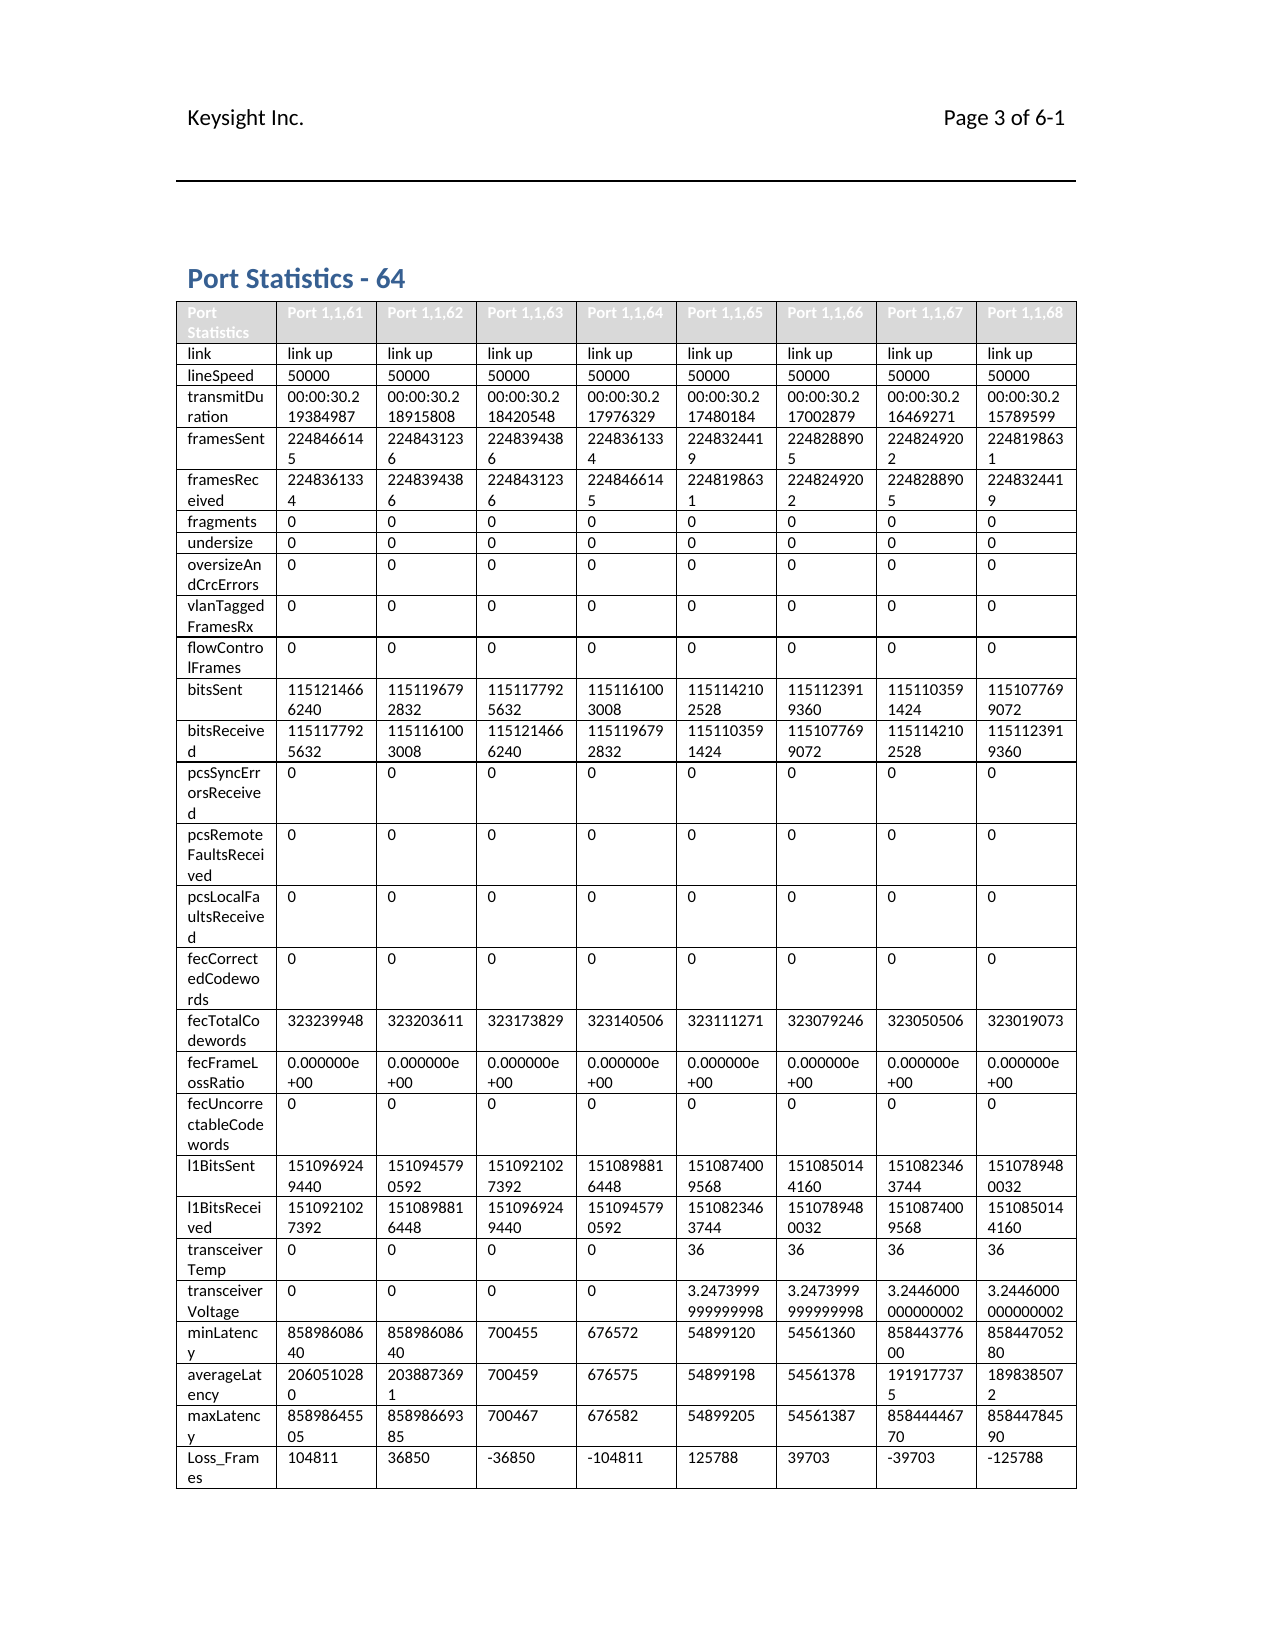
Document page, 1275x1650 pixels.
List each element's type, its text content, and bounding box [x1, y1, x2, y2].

table_cell 2248466145 [277, 428, 376, 469]
table_cell 104811 [277, 1447, 376, 1488]
table_cell 0 [677, 886, 776, 947]
table_cell 00:00:30.218915808 [377, 386, 476, 427]
table_cell averageLatency [177, 1364, 276, 1404]
table_cell 2248249202 [777, 470, 876, 510]
table_cell 1151142102528 [877, 721, 976, 761]
table_cell 1151196792832 [377, 679, 476, 720]
table_cell 0 [577, 1094, 676, 1154]
table_cell transmitDuration [177, 386, 276, 427]
table_cell link up [277, 344, 376, 364]
table_cell 50000 [577, 365, 676, 385]
table_cell bitsReceived [177, 721, 276, 761]
table_cell 0 [577, 1239, 676, 1279]
table_cell 0 [277, 554, 376, 595]
table_cell 0 [277, 511, 376, 532]
table_cell 0 [477, 948, 576, 1009]
table_cell 0 [377, 1239, 476, 1279]
table_cell 700455 [477, 1322, 576, 1363]
table_cell 0 [977, 596, 1076, 636]
table_cell 323050506 [877, 1010, 976, 1051]
table_cell 0 [277, 638, 376, 678]
table_cell link up [377, 344, 476, 364]
table_cell 0 [377, 948, 476, 1009]
table_cell 0.000000e+00 [277, 1052, 376, 1093]
table_cell 1151142102528 [677, 679, 776, 720]
table_cell 676572 [577, 1322, 676, 1363]
table_cell 0 [877, 948, 976, 1009]
table_cell 0 [977, 1094, 1076, 1154]
table_cell 1919177375 [877, 1364, 976, 1404]
table_cell 0 [677, 511, 776, 532]
table_cell 36850 [377, 1447, 476, 1488]
table_cell framesReceived [177, 470, 276, 510]
table_cell 1510850144160 [777, 1156, 876, 1196]
table_cell 0.000000e+00 [377, 1052, 476, 1093]
table_cell 323079246 [777, 1010, 876, 1051]
table_cell 2248431236 [377, 428, 476, 469]
table_cell 0 [577, 638, 676, 678]
table_cell 0 [377, 638, 476, 678]
table_cell 36 [877, 1239, 976, 1279]
table_cell 1151161003008 [377, 721, 476, 761]
table_cell 0 [777, 596, 876, 636]
table_cell 0.000000e+00 [777, 1052, 876, 1093]
table_cell 0 [877, 533, 976, 553]
table_cell 3.2446000000000002 [977, 1281, 1076, 1321]
table_header Port 1,1,67 [877, 302, 976, 343]
table_cell link up [577, 344, 676, 364]
table_cell 1510850144160 [977, 1197, 1076, 1238]
table_cell 323019073 [977, 1010, 1076, 1051]
table_cell oversizeAndCrcErrors [177, 554, 276, 595]
table_cell 0 [777, 948, 876, 1009]
table_cell 50000 [977, 365, 1076, 385]
table_cell 85844784590 [977, 1406, 1076, 1446]
table_cell l1BitsReceived [177, 1197, 276, 1238]
table_cell 0 [477, 596, 576, 636]
table_cell 2248288905 [777, 428, 876, 469]
table_cell 00:00:30.219384987 [277, 386, 376, 427]
table_cell 85844446770 [877, 1406, 976, 1446]
table_cell pcsSyncErrorsReceived [177, 763, 276, 823]
table_cell 1510874009568 [877, 1197, 976, 1238]
table_cell 0 [477, 511, 576, 532]
table_cell 1151103591424 [877, 679, 976, 720]
table_cell 323140506 [577, 1010, 676, 1051]
table_cell 0 [877, 824, 976, 885]
table_cell minLatency [177, 1322, 276, 1363]
table_header Port 1,1,65 [677, 302, 776, 343]
table_cell 323203611 [377, 1010, 476, 1051]
table_cell 0 [577, 763, 676, 823]
table_cell 50000 [477, 365, 576, 385]
table_cell 323111271 [677, 1010, 776, 1051]
table_cell 0 [777, 638, 876, 678]
table_cell 0 [677, 763, 776, 823]
table_cell 0 [677, 638, 776, 678]
table_cell 50000 [677, 365, 776, 385]
table_cell 0 [977, 824, 1076, 885]
table_cell 125788 [677, 1447, 776, 1488]
table_cell 0 [877, 1094, 976, 1154]
table_cell 0 [277, 1239, 376, 1279]
table_cell 2248431236 [477, 470, 576, 510]
table_cell 2248361334 [577, 428, 676, 469]
table_header Port 1,1,64 [577, 302, 676, 343]
table_cell 54899120 [677, 1322, 776, 1363]
table_cell 676582 [577, 1406, 676, 1446]
table_cell 0 [877, 763, 976, 823]
table_cell 2248361334 [277, 470, 376, 510]
table_cell 0 [277, 596, 376, 636]
table_cell 1510921027392 [277, 1197, 376, 1238]
table_cell 1151123919360 [777, 679, 876, 720]
table_cell 2060510280 [277, 1364, 376, 1404]
table_cell 0 [377, 511, 476, 532]
table_cell 1151077699072 [977, 679, 1076, 720]
table_cell framesSent [177, 428, 276, 469]
table_cell 0 [377, 554, 476, 595]
table_cell 2038873691 [377, 1364, 476, 1404]
table_cell vlanTaggedFramesRx [177, 596, 276, 636]
table_cell 54561387 [777, 1406, 876, 1446]
table_cell 85898669385 [377, 1406, 476, 1446]
table_cell 0 [277, 824, 376, 885]
table_cell -125788 [977, 1447, 1076, 1488]
table_cell 0 [877, 511, 976, 532]
table_cell 1510823463744 [877, 1156, 976, 1196]
table_cell 2248394386 [377, 470, 476, 510]
table_cell 1510789480032 [777, 1197, 876, 1238]
table_cell lineSpeed [177, 365, 276, 385]
table_cell 1151214666240 [477, 721, 576, 761]
table_cell -39703 [877, 1447, 976, 1488]
table_cell 00:00:30.217976329 [577, 386, 676, 427]
table_cell undersize [177, 533, 276, 553]
table_cell flowControlFrames [177, 638, 276, 678]
table_cell 0 [377, 886, 476, 947]
table_cell 1510945790592 [577, 1197, 676, 1238]
table_cell 85898645505 [277, 1406, 376, 1446]
table_cell 0 [377, 1094, 476, 1154]
table_cell transceiverTemp [177, 1239, 276, 1279]
table_cell 0 [977, 511, 1076, 532]
table_cell 0 [277, 533, 376, 553]
table_cell 1510921027392 [477, 1156, 576, 1196]
table_cell 39703 [777, 1447, 876, 1488]
table_cell 0 [277, 763, 376, 823]
table_cell 2248288905 [877, 470, 976, 510]
table_cell 2248466145 [577, 470, 676, 510]
table_cell 0.000000e+00 [677, 1052, 776, 1093]
table_cell 0 [277, 948, 376, 1009]
table_cell 36 [777, 1239, 876, 1279]
table_cell 54899205 [677, 1406, 776, 1446]
table_cell 0 [477, 824, 576, 885]
table_cell 1510969249440 [277, 1156, 376, 1196]
table_cell 0 [477, 1239, 576, 1279]
table_header Port 1,1,68 [977, 302, 1076, 343]
table_cell 2248198631 [977, 428, 1076, 469]
table_cell 0 [677, 824, 776, 885]
table_cell 3.2473999999999998 [777, 1281, 876, 1321]
table_cell 0 [477, 533, 576, 553]
table_cell 00:00:30.218420548 [477, 386, 576, 427]
table_cell l1BitsSent [177, 1156, 276, 1196]
table_cell link up [877, 344, 976, 364]
table_cell link up [777, 344, 876, 364]
table_cell 676575 [577, 1364, 676, 1404]
table_cell 0 [577, 948, 676, 1009]
table_cell 1151103591424 [677, 721, 776, 761]
table_cell 2248324419 [977, 470, 1076, 510]
table_cell fecUncorrectableCodewords [177, 1094, 276, 1154]
table_cell 0.000000e+00 [577, 1052, 676, 1093]
table_cell 54899198 [677, 1364, 776, 1404]
table_cell 85844705280 [977, 1322, 1076, 1363]
table_cell link up [477, 344, 576, 364]
table_cell 1510823463744 [677, 1197, 776, 1238]
table_header Port 1,1,63 [477, 302, 576, 343]
table_cell 00:00:30.215789599 [977, 386, 1076, 427]
table_cell 0 [777, 1094, 876, 1154]
table_cell 0 [777, 763, 876, 823]
table_cell -104811 [577, 1447, 676, 1488]
table_cell 0.000000e+00 [477, 1052, 576, 1093]
table_cell 0 [877, 554, 976, 595]
table_cell 1151214666240 [277, 679, 376, 720]
table_cell 0 [977, 763, 1076, 823]
table_cell 50000 [777, 365, 876, 385]
table_cell 0 [577, 824, 676, 885]
table_cell 2248198631 [677, 470, 776, 510]
table_cell link up [677, 344, 776, 364]
table_cell 0 [577, 1281, 676, 1321]
table_cell 1151196792832 [577, 721, 676, 761]
table_cell link up [977, 344, 1076, 364]
table_cell 1898385072 [977, 1364, 1076, 1404]
table_header Port Statistics [177, 302, 276, 343]
table_cell 0 [677, 533, 776, 553]
table_cell 00:00:30.217480184 [677, 386, 776, 427]
table_cell 0 [977, 638, 1076, 678]
table_cell 0 [377, 824, 476, 885]
table_cell 1510898816448 [577, 1156, 676, 1196]
table_cell 0 [777, 886, 876, 947]
table_cell 36 [977, 1239, 1076, 1279]
table_cell 2248324419 [677, 428, 776, 469]
table_cell 0 [477, 638, 576, 678]
table_cell link [177, 344, 276, 364]
table_cell 2248394386 [477, 428, 576, 469]
table_cell 85898608640 [277, 1322, 376, 1363]
table_cell 50000 [277, 365, 376, 385]
table_header Port 1,1,61 [277, 302, 376, 343]
table_cell 0 [777, 533, 876, 553]
table_cell transceiverVoltage [177, 1281, 276, 1321]
table_cell -36850 [477, 1447, 576, 1488]
table_cell 1151123919360 [977, 721, 1076, 761]
table_cell 0 [477, 1094, 576, 1154]
table_cell 700467 [477, 1406, 576, 1446]
table_cell 0 [477, 554, 576, 595]
table_cell 50000 [377, 365, 476, 385]
table_cell 0 [577, 533, 676, 553]
table_cell 323239948 [277, 1010, 376, 1051]
table_cell 00:00:30.216469271 [877, 386, 976, 427]
table_cell 54561360 [777, 1322, 876, 1363]
table_cell 1510969249440 [477, 1197, 576, 1238]
table_cell 0 [377, 763, 476, 823]
table_cell 0 [277, 886, 376, 947]
table_cell 0 [677, 1094, 776, 1154]
table_cell 700459 [477, 1364, 576, 1404]
table_cell pcsLocalFaultsReceived [177, 886, 276, 947]
table_cell 0 [277, 1094, 376, 1154]
table_cell 0 [977, 533, 1076, 553]
table_cell 0 [477, 1281, 576, 1321]
table_cell 1510789480032 [977, 1156, 1076, 1196]
table_cell 0 [977, 886, 1076, 947]
table_cell bitsSent [177, 679, 276, 720]
table_cell 0 [677, 948, 776, 1009]
table_cell fecFrameLossRatio [177, 1052, 276, 1093]
table_cell Loss_Frames [177, 1447, 276, 1488]
table_cell 1510898816448 [377, 1197, 476, 1238]
table_cell 0 [377, 533, 476, 553]
table_cell fecTotalCodewords [177, 1010, 276, 1051]
table_cell 0 [277, 1281, 376, 1321]
table_cell 1510874009568 [677, 1156, 776, 1196]
table_cell 0.000000e+00 [977, 1052, 1076, 1093]
table_cell 1151161003008 [577, 679, 676, 720]
table_cell pcsRemoteFaultsReceived [177, 824, 276, 885]
table_cell 2248249202 [877, 428, 976, 469]
table_cell 0 [977, 948, 1076, 1009]
table_cell 0 [577, 596, 676, 636]
table_cell 0 [477, 886, 576, 947]
table_cell 54561378 [777, 1364, 876, 1404]
table_cell 3.2446000000000002 [877, 1281, 976, 1321]
table_cell 85844377600 [877, 1322, 976, 1363]
table_header Port 1,1,66 [777, 302, 876, 343]
table_cell 1151177925632 [277, 721, 376, 761]
table_cell 0 [877, 638, 976, 678]
table_cell 0 [477, 763, 576, 823]
table_cell 0.000000e+00 [877, 1052, 976, 1093]
table_cell fecCorrectedCodewords [177, 948, 276, 1009]
table_cell 0 [777, 511, 876, 532]
table_header Port 1,1,62 [377, 302, 476, 343]
table_cell 0 [977, 554, 1076, 595]
table_cell 0 [377, 596, 476, 636]
table_cell 0 [777, 824, 876, 885]
table_cell fragments [177, 511, 276, 532]
table_cell 0 [577, 886, 676, 947]
table_cell 0 [877, 886, 976, 947]
table_cell 1510945790592 [377, 1156, 476, 1196]
table_cell 1151177925632 [477, 679, 576, 720]
table_cell maxLatency [177, 1406, 276, 1446]
subtitle Port Statistics - 64 [187, 260, 1087, 296]
table_cell 1151077699072 [777, 721, 876, 761]
table_cell 0 [377, 1281, 476, 1321]
table_cell 323173829 [477, 1010, 576, 1051]
table_cell 0 [877, 596, 976, 636]
table_cell 50000 [877, 365, 976, 385]
table_cell 00:00:30.217002879 [777, 386, 876, 427]
table_cell 0 [577, 554, 676, 595]
table_cell 3.2473999999999998 [677, 1281, 776, 1321]
table_cell 0 [577, 511, 676, 532]
table_cell 0 [777, 554, 876, 595]
table_cell 36 [677, 1239, 776, 1279]
table_cell 0 [677, 596, 776, 636]
table_cell 85898608640 [377, 1322, 476, 1363]
table_cell 0 [677, 554, 776, 595]
